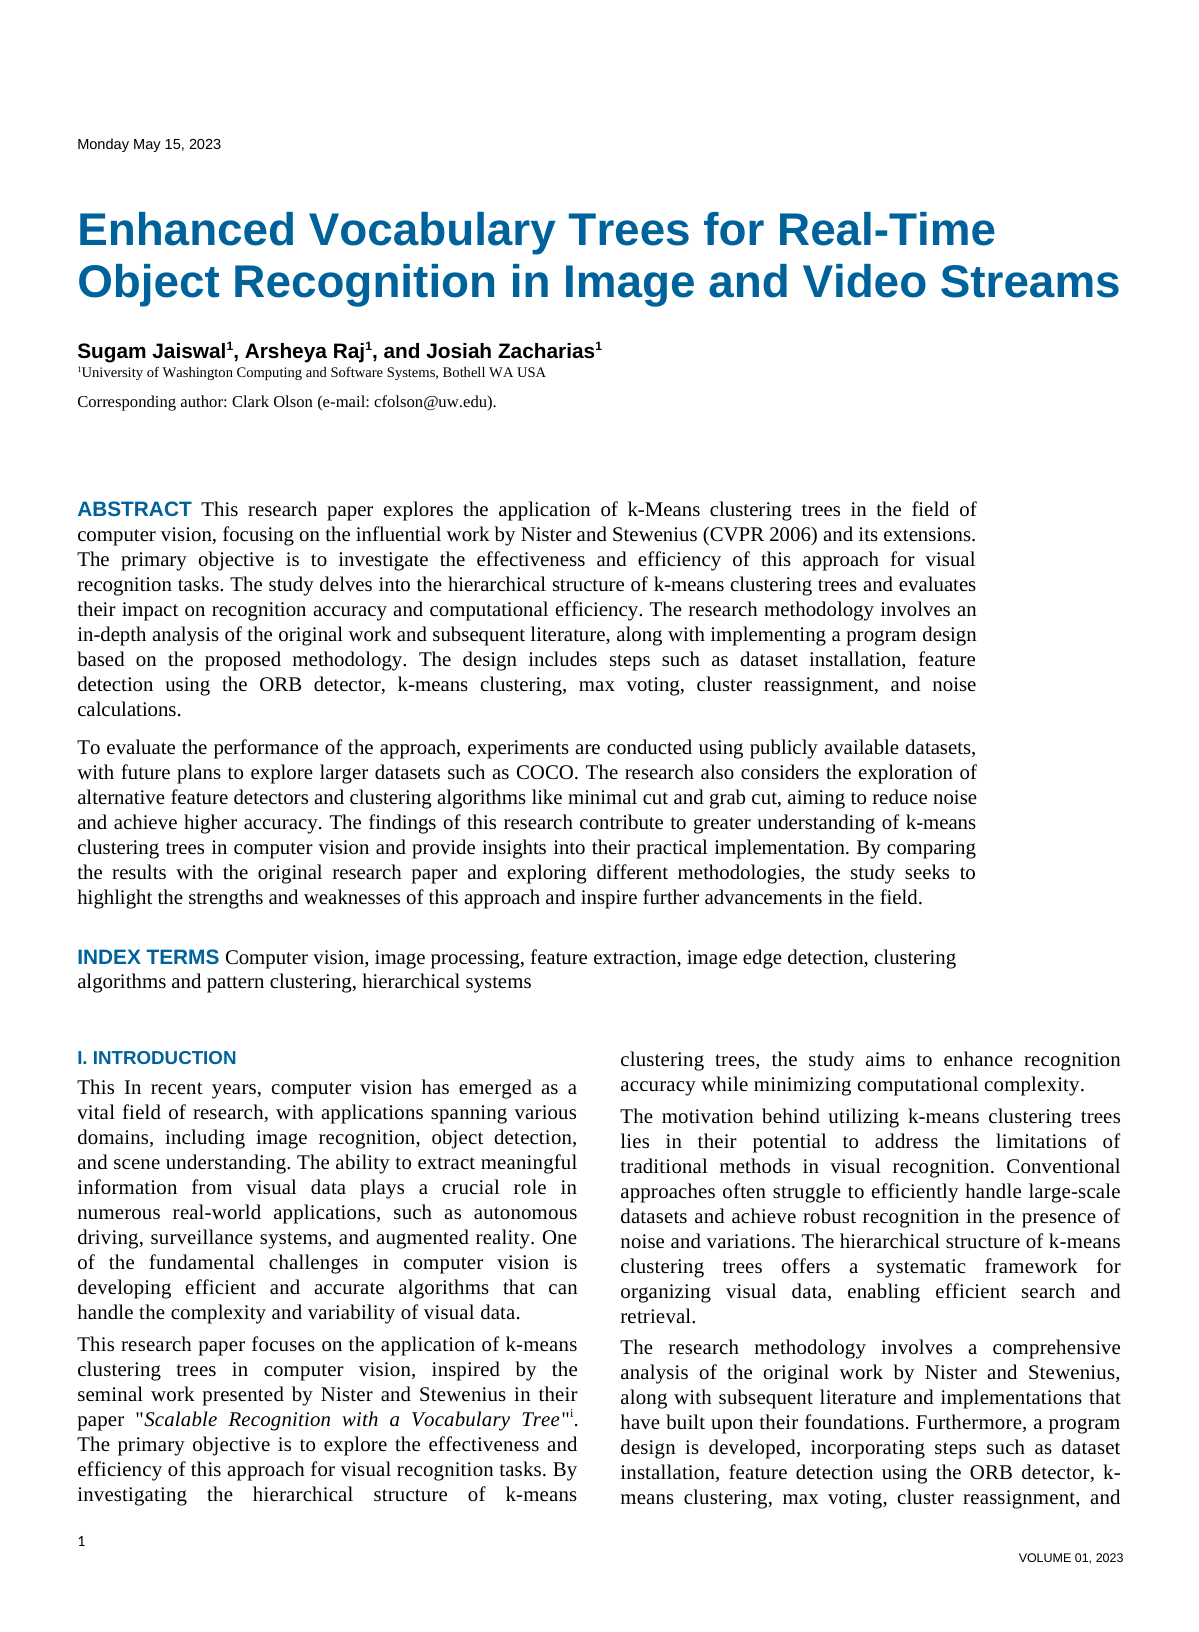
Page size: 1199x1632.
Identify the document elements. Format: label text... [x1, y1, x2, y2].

text Monday May 15, 2023 [77, 135, 1122, 152]
text To evaluate the performance of the approach, experiments are conducted using publicly available datasets, with future plans to explore larger datasets such as COCO. The research also considers the exploration of alternative feature detectors and clustering algorithms like minimal cut and grab cut, aiming to reduce noise and achieve higher accuracy. The findings of this research contribute to greater understanding of k-means clustering trees in computer vision and provide insights into their practical implementation. By comparing the results with the original research paper and exploring different methodologies, the study seeks to highlight the strengths and weaknesses of this approach and inspire further advancements in the field. [77, 734, 978, 909]
text This In recent years, computer vision has emerged as a vital field of research, with applications spanning various domains, including image recognition, object detection, and scene understanding. The ability to extract meaningful information from visual data plays a crucial role in numerous real-world applications, such as autonomous driving, surveillance systems, and augmented reality. One of the fundamental challenges in computer vision is developing efficient and accurate algorithms that can handle the complexity and variability of visual data. [77, 1075, 578, 1325]
text This research paper focuses on the application of k-means clustering trees in computer vision, inspired by the seminal work presented by Nister and Stewenius in their paper "Scalable Recognition with a Vocabulary Tree". The primary objective is to explore the effectiveness and efficiency of this approach for visual recognition tasks. By investigating the hierarchical structure of k-means clustering trees, the study aims to enhance recognition accuracy while minimizing computational complexity. [77, 1331, 578, 1506]
text INDEX TERMS Computer vision, image processing, feature extraction, image edge detection, clustering algorithms and pattern clustering, hierarchical systems [77, 944, 978, 993]
text Corresponding author: Clark Olson (e-mail: cfolson@uw.edu). [77, 392, 955, 411]
title Enhanced Vocabulary Trees for Real-Time Object Recognition in Image and Video Streams [77, 202, 1122, 308]
text 1University of Washington Computing and Software Systems, Bothell WA USA [77, 363, 955, 382]
text ABSTRACT This research paper explores the application of k-Means clustering trees in the field of computer vision, focusing on the influential work by Nister and Stewenius (CVPR 2006) and its extensions. The primary objective is to investigate the effectiveness and efficiency of this approach for visual recognition tasks. The study delves into the hierarchical structure of k-means clustering trees and evaluates their impact on recognition accuracy and computational efficiency. The research methodology involves an in-depth analysis of the original work and subsequent literature, along with implementing a program design based on the proposed methodology. The design includes steps such as dataset installation, feature detection using the ORB detector, k-means clustering, max voting, cluster reassignment, and noise calculations. [77, 497, 978, 722]
text The motivation behind utilizing k-means clustering trees lies in their potential to address the limitations of traditional methods in visual recognition. Conventional approaches often struggle to efficiently handle large-scale datasets and achieve robust recognition in the presence of noise and variations. The hierarchical structure of k-means clustering trees offers a systematic framework for organizing visual data, enabling efficient search and retrieval. [620, 1103, 1122, 1328]
text Sugam Jaiswal1, Arsheya Raj1, and Josiah Zacharias1 [77, 339, 978, 363]
list INTRODUCTION [77, 1047, 578, 1068]
